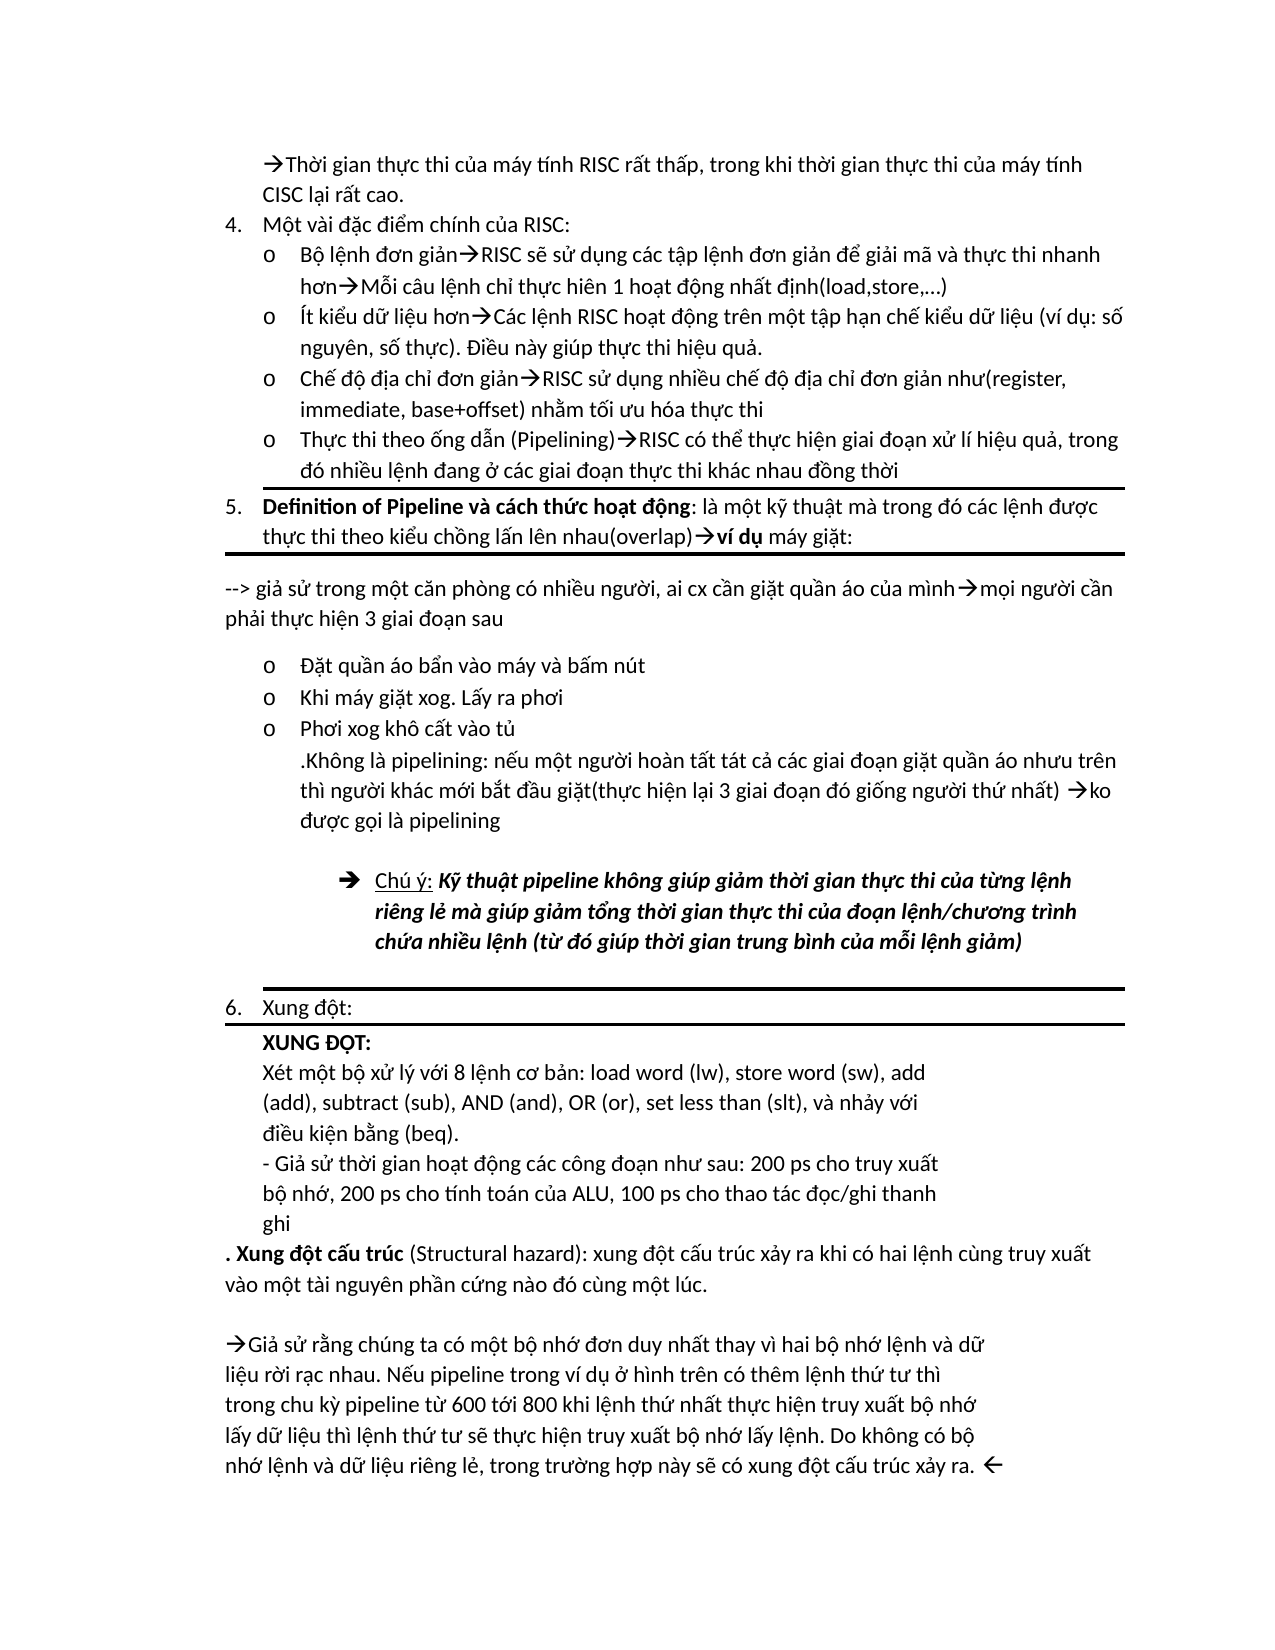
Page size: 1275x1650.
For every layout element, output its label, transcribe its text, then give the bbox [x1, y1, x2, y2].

list Thời gian thực thi của máy tính RISC rất thấp, trong khi thời gian thực thi của máy tính CISC lại rất cao. [262, 150, 1125, 208]
list Xung đột: [225, 993, 1125, 1023]
list . Xung đột cấu trúc (Structural hazard): xung đột cấu trúc xảy ra khi có hai lệnh cùng truy xuất vào một tài nguyên phần cứng nào đó cùng một lúc. [225, 1239, 1125, 1298]
list Một vài đặc điểm chính của RISC: [225, 210, 1125, 238]
list Giả sử rằng chúng ta có một bộ nhớ đơn duy nhất thay vì hai bộ nhớ lệnh và dữ [225, 1330, 1125, 1358]
list Đặt quần áo bẩn vào máy và bấm nút [262, 651, 1125, 681]
list ghi [262, 1209, 1125, 1237]
list Definition of Pipeline và cách thức hoạt động: là một kỹ thuật mà trong đó các lệnh được thực thi theo kiểu chồng lấn lên nhau(overlap)ví dụ máy giặt: [225, 492, 1125, 552]
list Xét một bộ xử lý với 8 lệnh cơ bản: load word (lw), store word (sw), add [262, 1058, 1125, 1086]
list Ít kiểu dữ liệu hơnCác lệnh RISC hoạt động trên một tập hạn chế kiểu dữ liệu (ví dụ: số nguyên, số thực). Điều này giúp thực thi hiệu quả. [262, 302, 1125, 362]
list lấy dữ liệu thì lệnh thứ tư sẽ thực hiện truy xuất bộ nhớ lấy lệnh. Do không có bộ [225, 1421, 1125, 1449]
list .Không là pipelining: nếu một người hoàn tất tát cả các giai đoạn giặt quần áo nhưu trên thì người khác mới bắt đầu giặt(thực hiện lại 3 giai đoạn đó giống người thứ nhất) ko được gọi là pipelining [300, 746, 1125, 834]
text --> giả sử trong một căn phòng có nhiều người, ai cx cần giặt quần áo của mìnhmọi người cần phải thực hiện 3 giai đoạn sau [225, 574, 1125, 633]
list Chú ý: Kỹ thuật pipeline không giúp giảm thời gian thực thi của từng lệnh riêng lẻ mà giúp giảm tổng thời gian thực thi của đoạn lệnh/chương trình chứa nhiều lệnh (từ đó giúp thời gian trung bình của mỗi lệnh giảm) [337, 867, 1125, 955]
list bộ nhớ, 200 ps cho tính toán của ALU, 100 ps cho thao tác đọc/ghi thanh [262, 1179, 1125, 1207]
list (add), subtract (sub), AND (and), OR (or), set less than (slt), và nhảy với [262, 1088, 1125, 1117]
list nhớ lệnh và dữ liệu riêng lẻ, trong trường hợp này sẽ có xung đột cấu trúc xảy ra. [225, 1451, 1125, 1479]
list - Giả sử thời gian hoạt động các công đoạn như sau: 200 ps cho truy xuất [262, 1149, 1125, 1177]
list Phơi xog khô cất vào tủ [262, 714, 1125, 743]
list trong chu kỳ pipeline từ 600 tới 800 khi lệnh thứ nhất thực hiện truy xuất bộ nhớ [225, 1391, 1125, 1419]
list Thực thi theo ống dẫn (Pipelining)RISC có thể thực hiện giai đoạn xử lí hiệu quả, trong đó nhiều lệnh đang ở các giai đoạn thực thi khác nhau đồng thời [262, 425, 1125, 490]
list liệu rời rạc nhau. Nếu pipeline trong ví dụ ở hình trên có thêm lệnh thứ tư thì [225, 1360, 1125, 1388]
list điều kiện bằng (beq). [262, 1119, 1125, 1147]
list Bộ lệnh đơn giảnRISC sẽ sử dụng các tập lệnh đơn giản để giải mã và thực thi nhanh hơnMỗi câu lệnh chỉ thực hiên 1 hoạt động nhất định(load,store,…) [262, 241, 1125, 300]
list Chế độ địa chỉ đơn giảnRISC sử dụng nhiều chế độ địa chỉ đơn giản như(register, immediate, base+offset) nhằm tối ưu hóa thực thi [262, 364, 1125, 423]
list XUNG ĐỘT: [262, 1028, 1125, 1056]
list Khi máy giặt xog. Lấy ra phơi [262, 683, 1125, 712]
